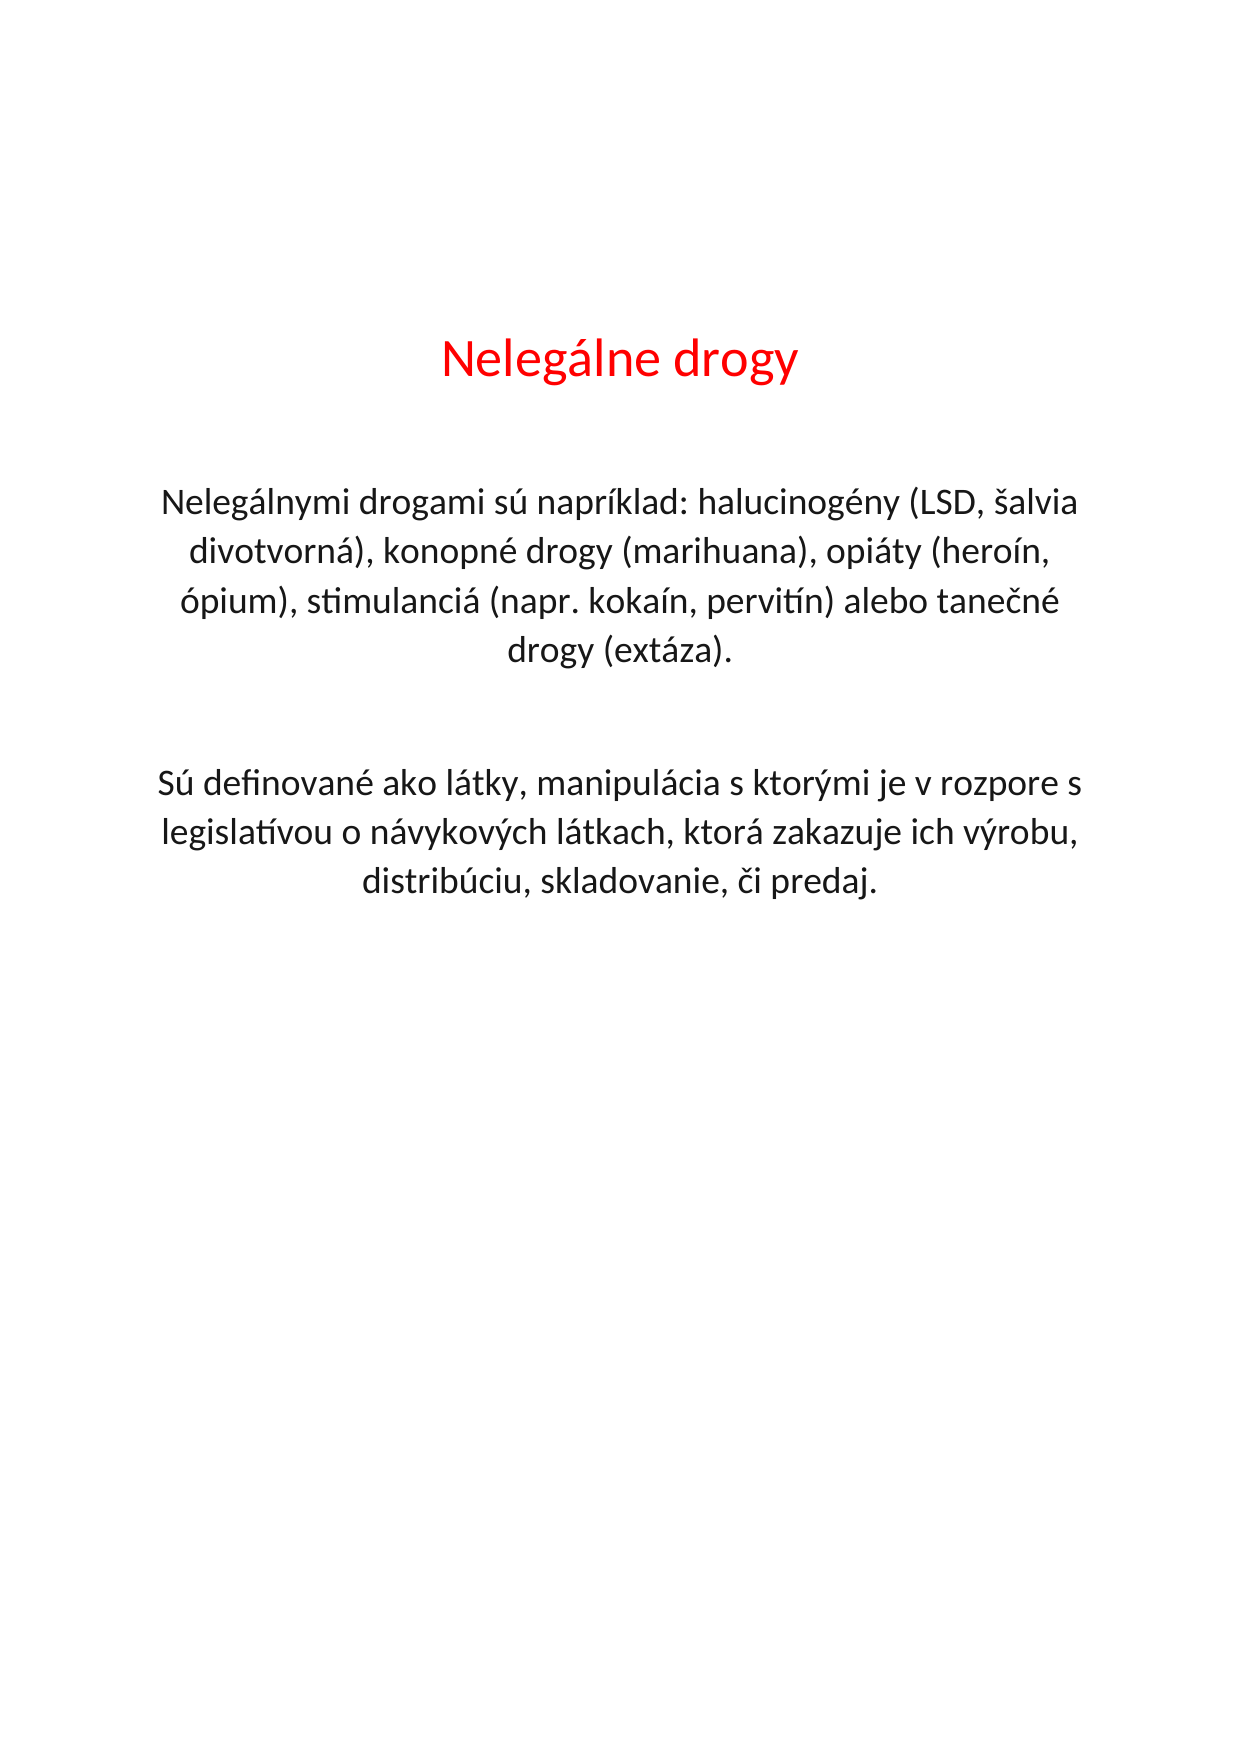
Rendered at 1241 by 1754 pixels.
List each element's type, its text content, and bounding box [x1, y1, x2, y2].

text Nelegálne drogy [148, 324, 1093, 390]
text Sú definované ako látky, manipulácia s ktorými je v rozpore s legislatívou o návykových látkach, ktorá zakazuje ich výrobu, distribúciu, skladovanie, či predaj. [148, 758, 1093, 903]
text Nelegálnymi drogami sú napríklad: halucinogény (LSD, šalvia divotvorná), konopné drogy (marihuana), opiáty (heroín, ópium), stimulanciá (napr. kokaín, pervitín) alebo tanečné drogy (extáza). [148, 478, 1093, 672]
